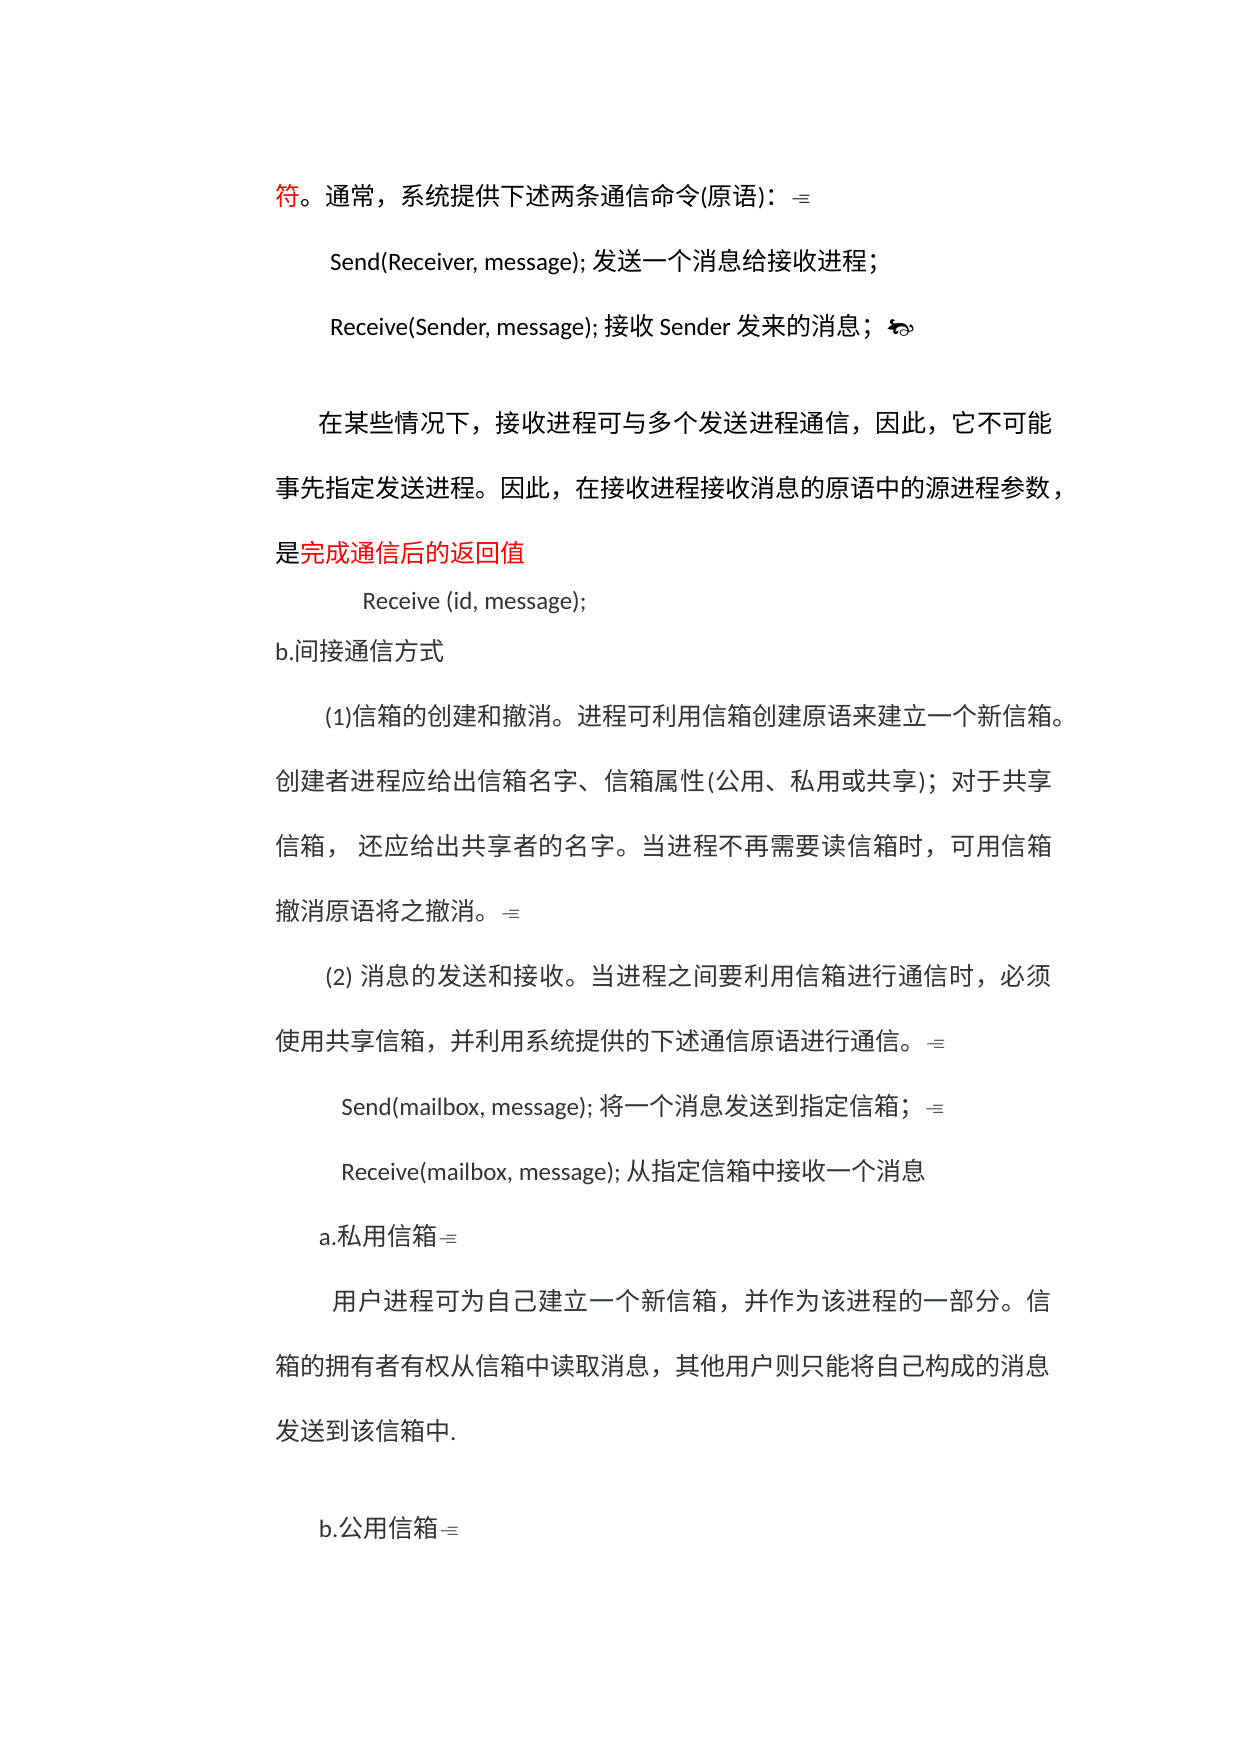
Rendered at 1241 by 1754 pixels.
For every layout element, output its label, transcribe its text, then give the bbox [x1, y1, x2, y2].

list Send(mailbox, message); 将一个消息发送到指定信箱； [275, 1072, 1053, 1137]
list 在某些情况下，接收进程可与多个发送进程通信，因此，它不可能事先指定发送进程。因此，在接收进程接收消息的原语中的源进程参数，是完成通信后的返回值 [275, 389, 1053, 584]
list (2) 消息的发送和接收。当进程之间要利用信箱进行通信时，必须使用共享信箱，并利用系统提供的下述通信原语进行通信。 [275, 942, 1053, 1072]
list Send(Receiver, message); 发送一个消息给接收进程； [275, 227, 1053, 292]
list Receive(mailbox, message); 从指定信箱中接收一个消息 [275, 1137, 1053, 1202]
list b.公用信箱 [275, 1494, 1053, 1559]
list a.私用信箱 [275, 1202, 1053, 1267]
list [275, 162, 1053, 227]
list Receive(Sender, message); 接收Sender发来的消息； [275, 292, 1053, 357]
list b.间接通信方式 [231, 617, 1053, 682]
list Receive (id, message); [319, 584, 1053, 617]
list (1)信箱的创建和撤消。进程可利用信箱创建原语来建立一个新信箱。创建者进程应给出信箱名字、信箱属性(公用、私用或共享)；对于共享信箱， 还应给出共享者的名字。当进程不再需要读信箱时，可用信箱撤消原语将之撤消。 [275, 682, 1053, 942]
list 用户进程可为自己建立一个新信箱，并作为该进程的一部分。信箱的拥有者有权从信箱中读取消息，其他用户则只能将自己构成的消息发送到该信箱中. [275, 1267, 1053, 1462]
